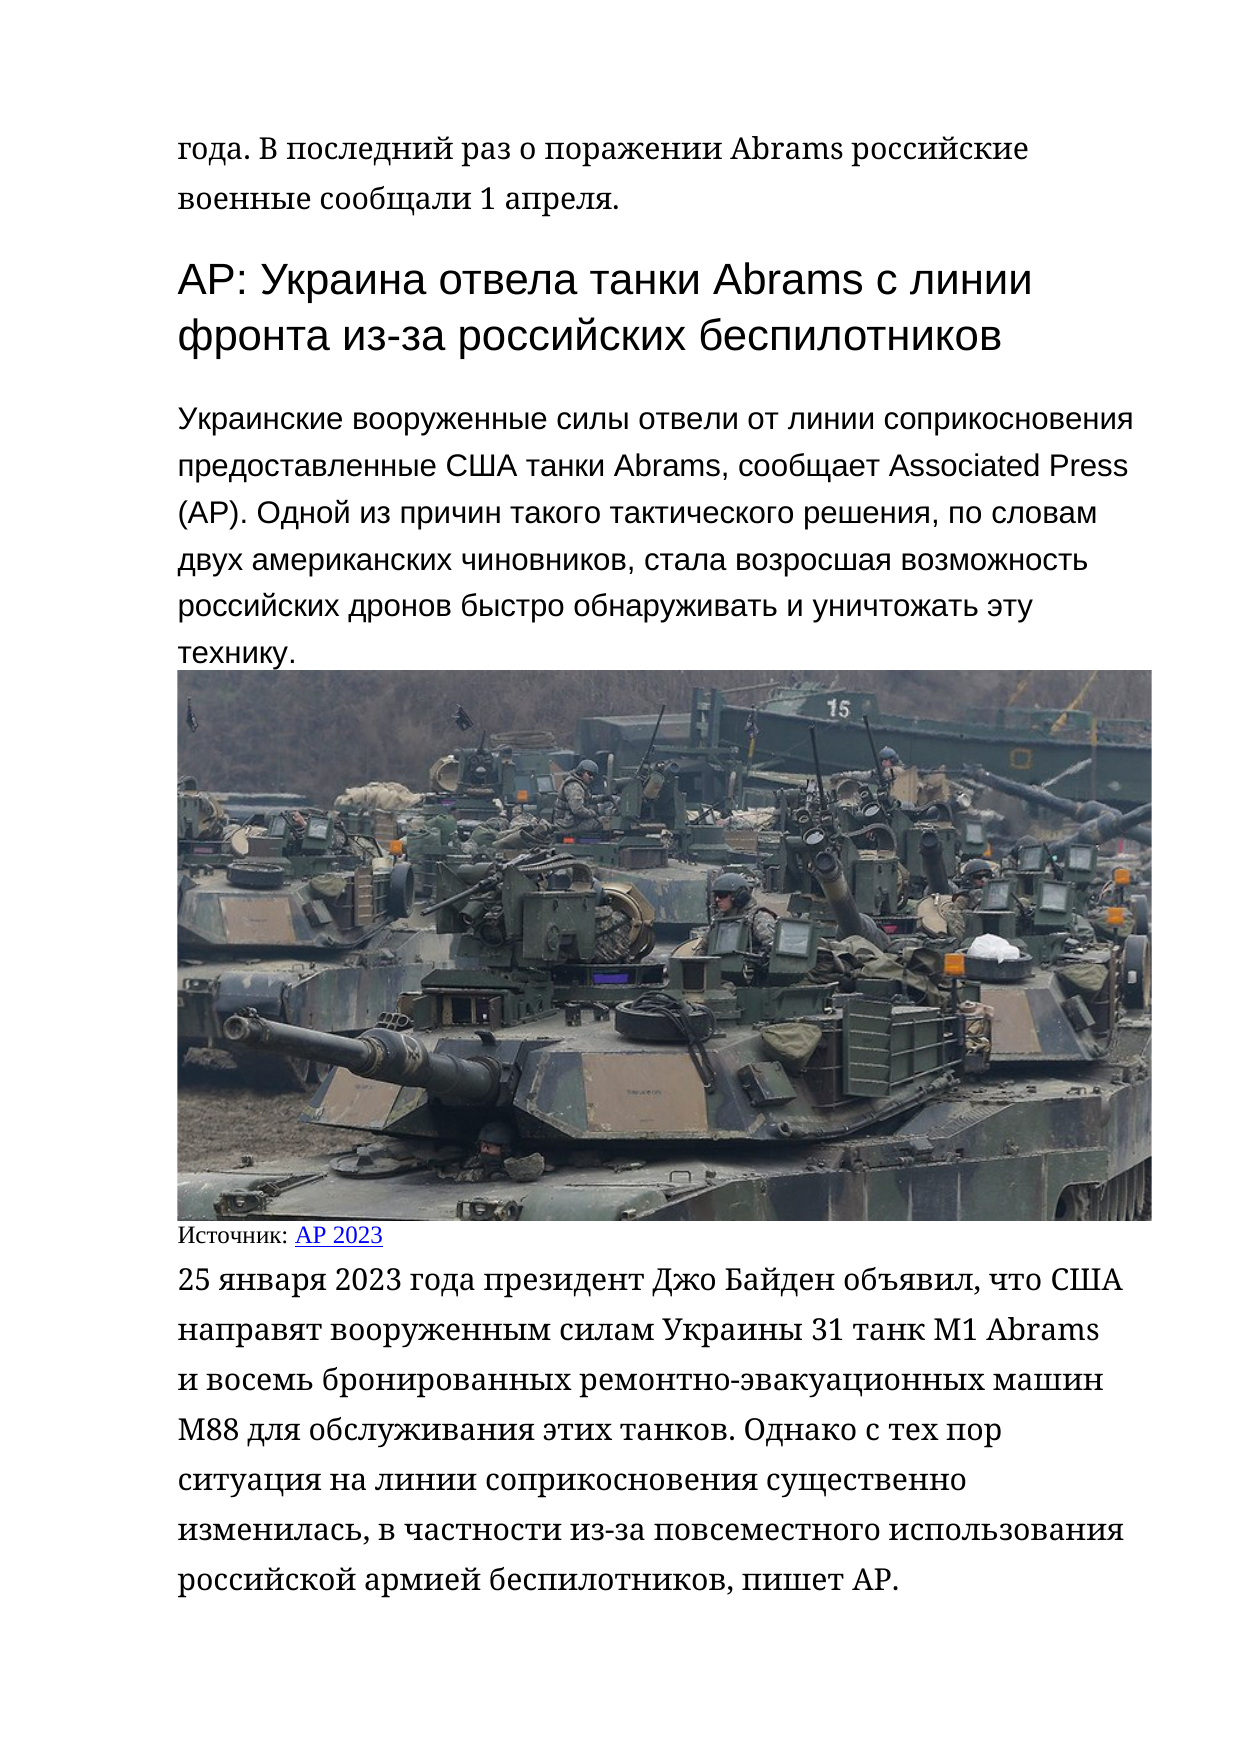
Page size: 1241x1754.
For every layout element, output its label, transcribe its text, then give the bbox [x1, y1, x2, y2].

text AP: Украина отвела танки Abrams с линии фронта из-за российских беспилотников [177, 247, 1152, 360]
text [177, 118, 1152, 218]
picture [177, 670, 1152, 1221]
text 25 января 2023 года президент Джо Байден объявил, что США направят вооруженным силам Украины 31 танк M1 Abrams и восемь бронированных ремонтно-эвакуационных машин М88 для обслуживания этих танков. Однако с тех пор ситуация на линии соприкосновения существенно изменилась, в частности из-за повсеместного использования российской армией беспилотников, пишет AP. [177, 1249, 1152, 1599]
text Источник: AP 2023 [177, 1221, 1152, 1249]
text Украинские вооруженные силы отвели от линии соприкосновения предоставленные США танки Abrams, сообщает Associated Press (AP). Одной из причин такого тактического решения, по словам двух американских чиновников, стала возросшая возможность российских дронов быстро обнаруживать и уничтожать эту технику. [177, 389, 1152, 670]
